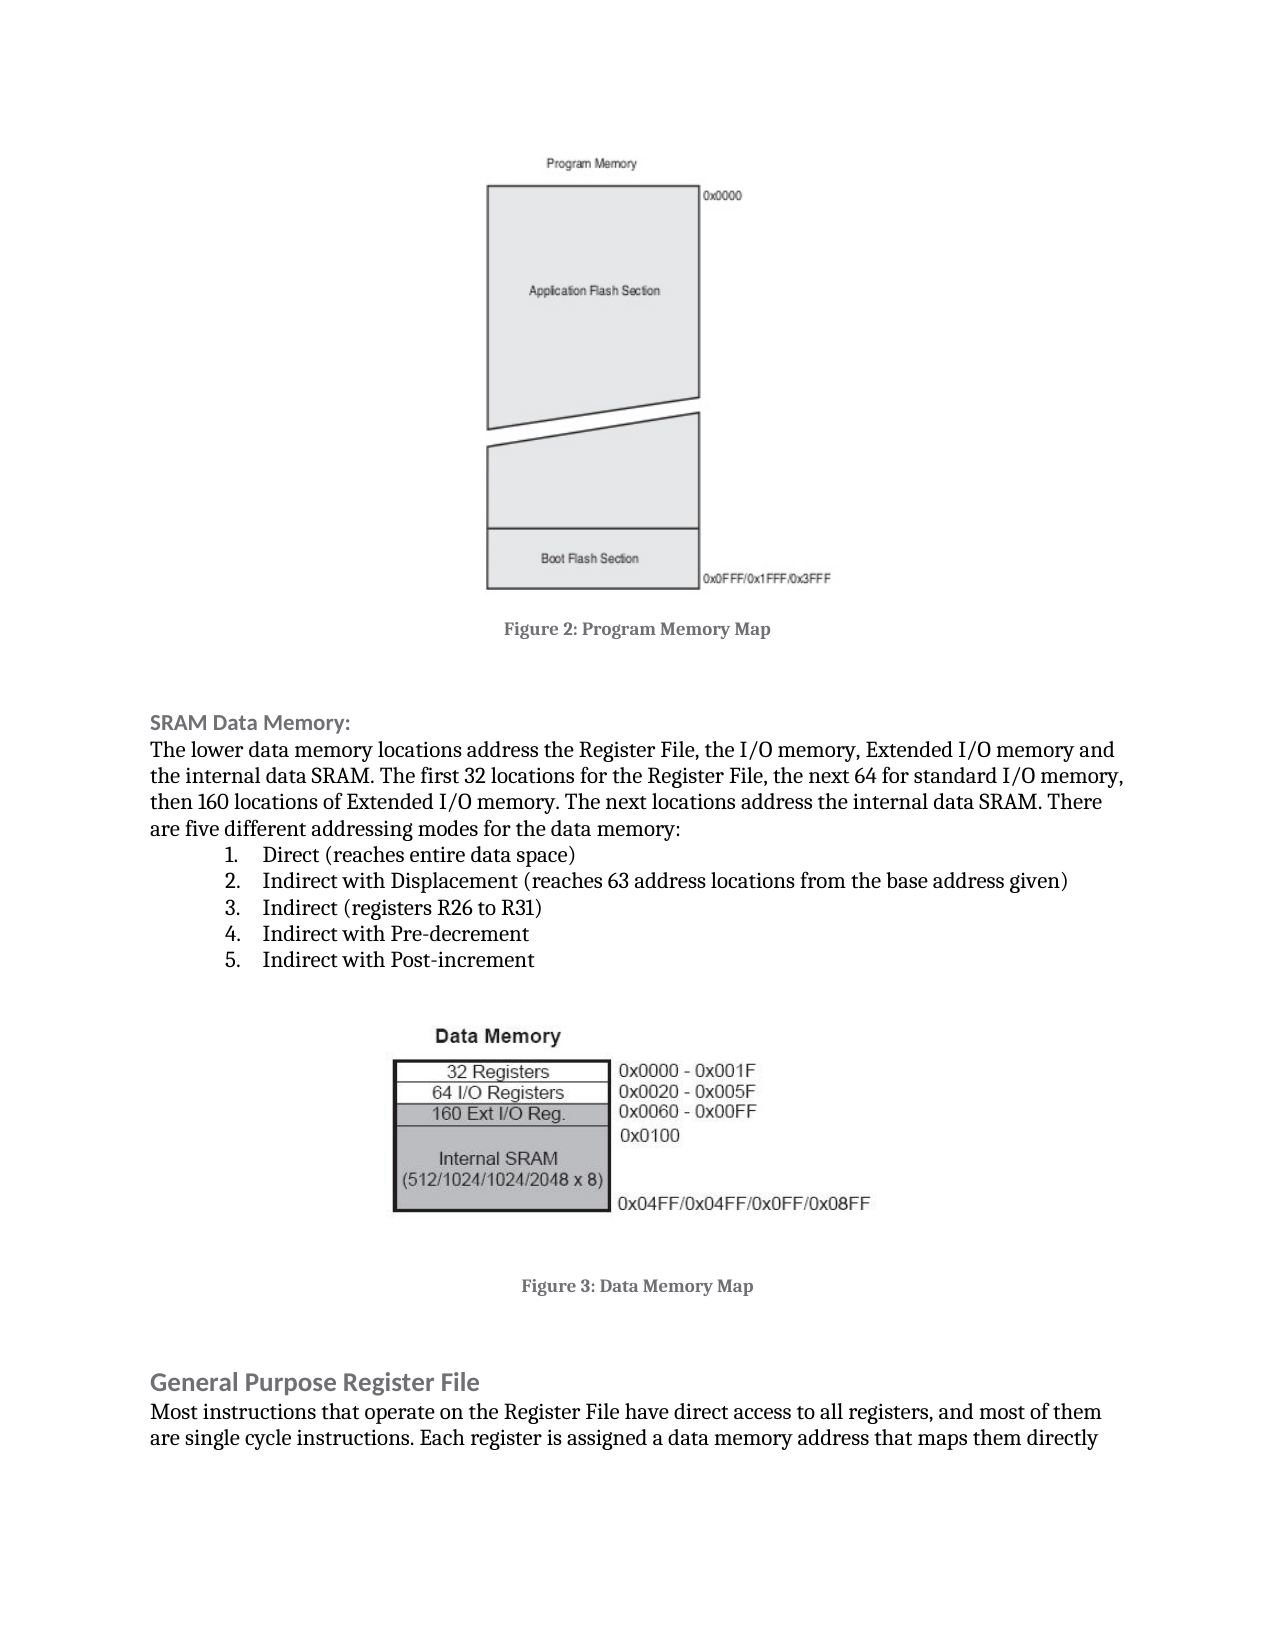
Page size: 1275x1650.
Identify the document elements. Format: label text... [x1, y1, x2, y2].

list Indirect with Displacement (reaches 63 address locations from the base address given) [225, 868, 1125, 894]
picture [425, 150, 851, 619]
subtitle SRAM Data Memory: [150, 708, 1125, 736]
list Direct (reaches entire data space) [225, 842, 1125, 868]
list Indirect (registers R26 to R31) [225, 894, 1125, 921]
subtitle General Purpose Register File [150, 1366, 1125, 1398]
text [150, 1398, 1125, 1451]
list Indirect with Pre-decrement [225, 921, 1125, 947]
list Indirect with Post-increment [225, 947, 1125, 973]
text The lower data memory locations address the Register File, the I/O memory, Extended I/O memory and the internal data SRAM. The first 32 locations for the Register File, the next 64 for standard I/O memory, then 160 locations of Extended I/O memory. The next locations address the internal data SRAM. There are five different addressing modes for the data memory: [150, 736, 1125, 842]
picture [350, 1000, 926, 1276]
